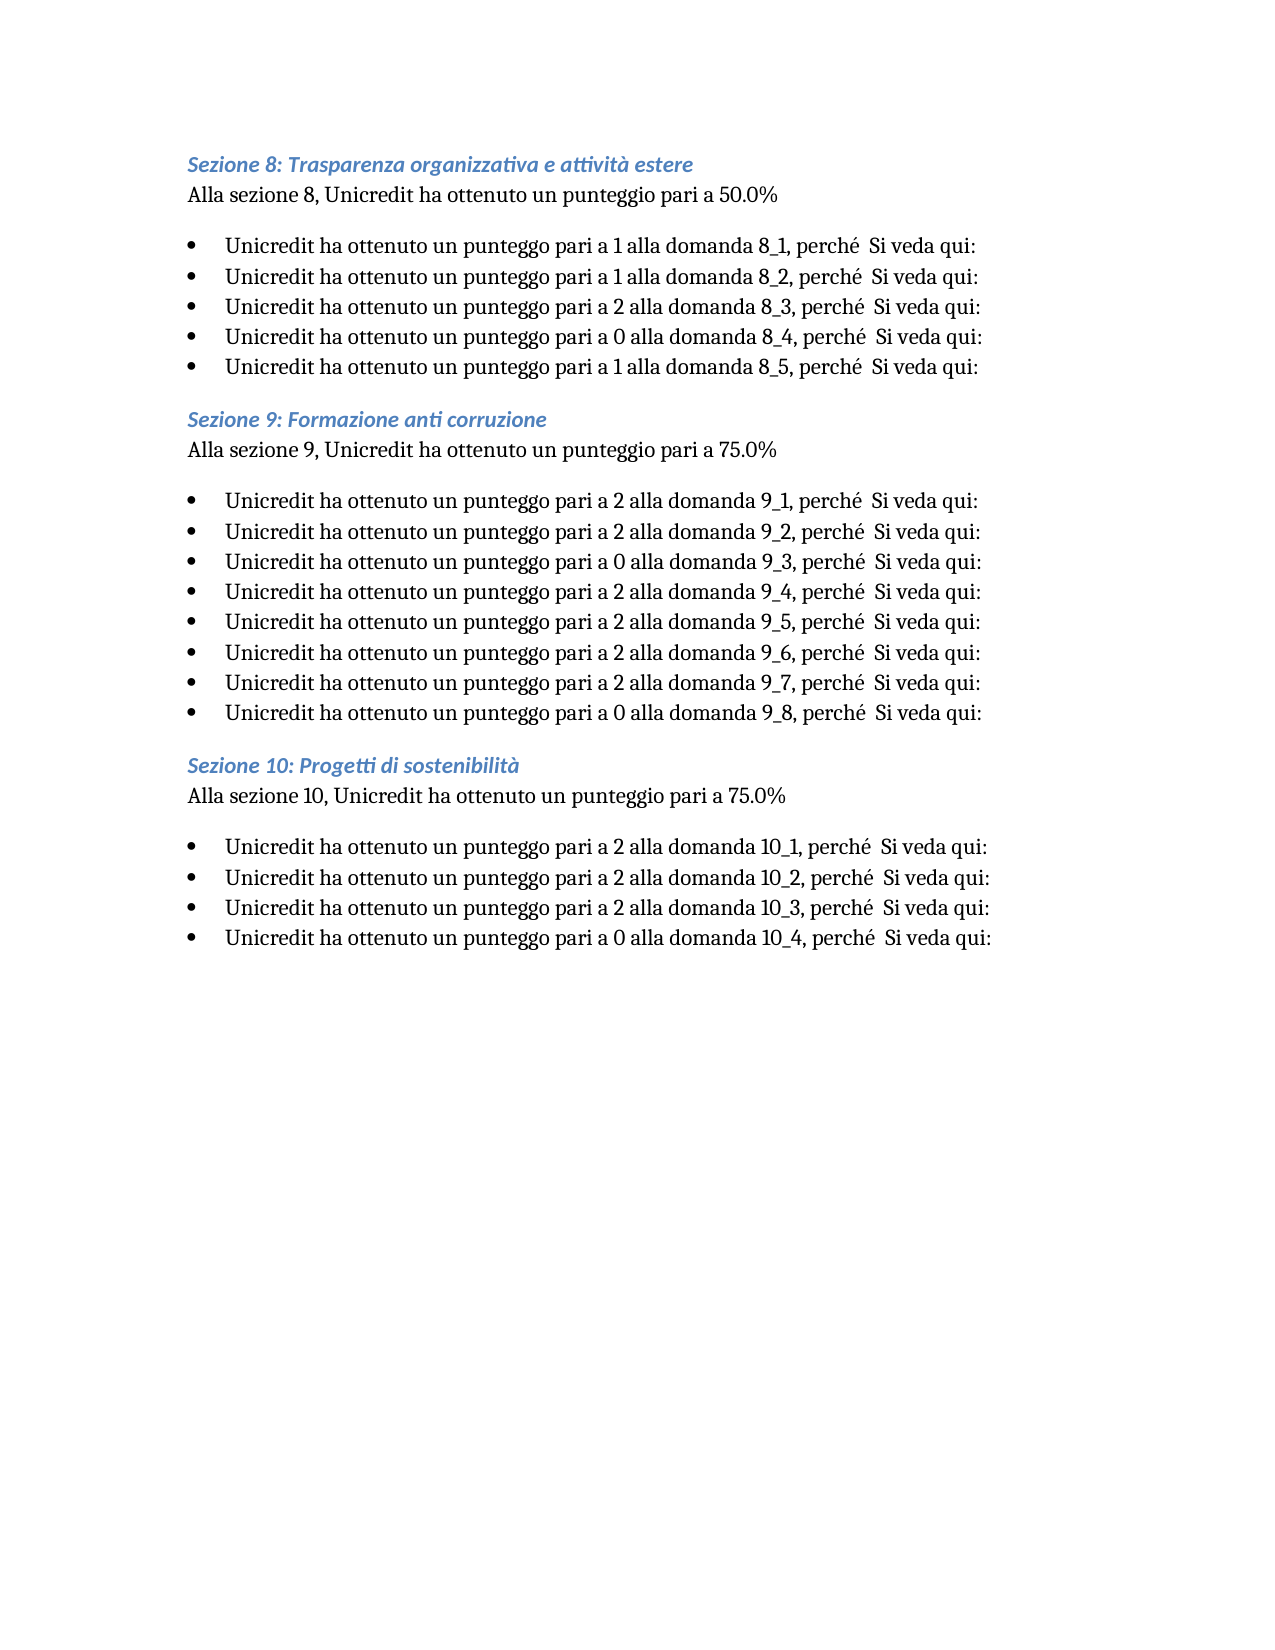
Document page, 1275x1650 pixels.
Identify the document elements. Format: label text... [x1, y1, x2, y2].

list Unicredit ha ottenuto un punteggo pari a 1 alla domanda 8_2, perché Si veda qui: [187, 263, 1087, 290]
list Unicredit ha ottenuto un punteggo pari a 2 alla domanda 9_4, perché Si veda qui: [187, 579, 1087, 605]
list Unicredit ha ottenuto un punteggo pari a 2 alla domanda 10_2, perché Si veda qui: [187, 864, 1087, 891]
subtitle Sezione 10: Progetti di sostenibilità [187, 751, 1087, 779]
subtitle Sezione 8: Trasparenza organizzativa e attività estere [187, 150, 1087, 178]
list Unicredit ha ottenuto un punteggo pari a 2 alla domanda 10_1, perché Si veda qui: [187, 834, 1087, 860]
text Alla sezione 8, Unicredit ha ottenuto un punteggio pari a 50.0% [187, 182, 1087, 208]
text Alla sezione 9, Unicredit ha ottenuto un punteggio pari a 75.0% [187, 437, 1087, 464]
list Unicredit ha ottenuto un punteggo pari a 2 alla domanda 9_2, perché Si veda qui: [187, 518, 1087, 545]
list Unicredit ha ottenuto un punteggo pari a 1 alla domanda 8_1, perché Si veda qui: [187, 233, 1087, 259]
subtitle Sezione 9: Formazione anti corruzione [187, 405, 1087, 433]
list Unicredit ha ottenuto un punteggo pari a 0 alla domanda 8_4, perché Si veda qui: [187, 324, 1087, 350]
list Unicredit ha ottenuto un punteggo pari a 0 alla domanda 9_3, perché Si veda qui: [187, 549, 1087, 575]
list Unicredit ha ottenuto un punteggo pari a 2 alla domanda 9_7, perché Si veda qui: [187, 669, 1087, 696]
list Unicredit ha ottenuto un punteggo pari a 2 alla domanda 9_5, perché Si veda qui: [187, 609, 1087, 636]
list Unicredit ha ottenuto un punteggo pari a 2 alla domanda 8_3, perché Si veda qui: [187, 294, 1087, 320]
text Alla sezione 10, Unicredit ha ottenuto un punteggio pari a 75.0% [187, 783, 1087, 809]
list Unicredit ha ottenuto un punteggo pari a 2 alla domanda 9_6, perché Si veda qui: [187, 639, 1087, 666]
list Unicredit ha ottenuto un punteggo pari a 0 alla domanda 9_8, perché Si veda qui: [187, 700, 1087, 726]
list Unicredit ha ottenuto un punteggo pari a 0 alla domanda 10_4, perché Si veda qui: [187, 925, 1087, 951]
list Unicredit ha ottenuto un punteggo pari a 2 alla domanda 9_1, perché Si veda qui: [187, 488, 1087, 515]
list Unicredit ha ottenuto un punteggo pari a 2 alla domanda 10_3, perché Si veda qui: [187, 894, 1087, 921]
list Unicredit ha ottenuto un punteggo pari a 1 alla domanda 8_5, perché Si veda qui: [187, 354, 1087, 380]
